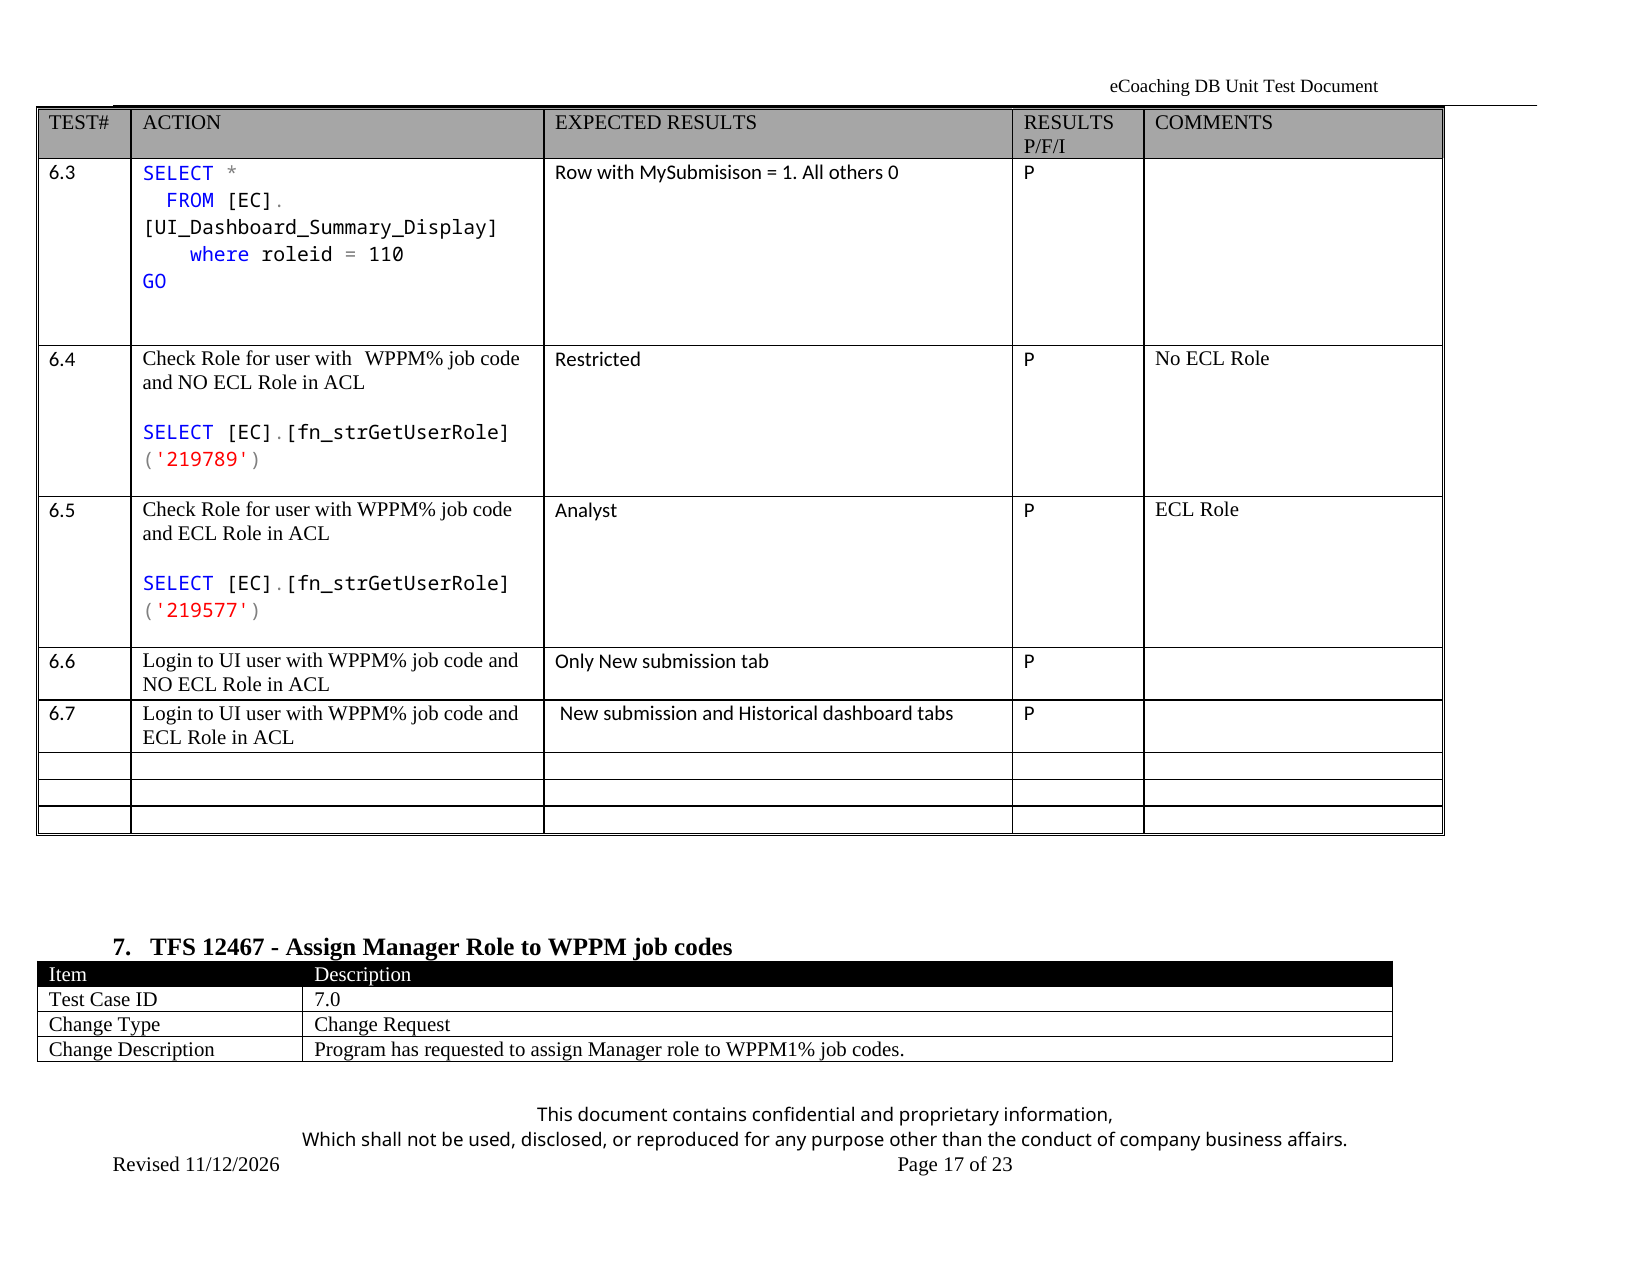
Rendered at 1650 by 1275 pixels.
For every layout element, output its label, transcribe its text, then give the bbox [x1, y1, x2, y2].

table_cell [1145, 753, 1442, 778]
table_cell [1145, 807, 1442, 832]
table_cell P [1013, 497, 1143, 647]
table_cell ECL Role [1145, 497, 1442, 647]
table_cell No ECL Role [1145, 346, 1442, 496]
table_cell New submission and Historical dashboard tabs [545, 701, 1012, 751]
table_cell [1013, 753, 1143, 778]
table_header COMMENTS [1145, 110, 1442, 158]
table_cell Login to UI user with WPPM% job code and NO ECL Role in ACL [132, 648, 543, 699]
table_cell SELECT * FROM [EC].[UI_Dashboard_Summary_Display] where roleid = 110 GO [132, 159, 543, 345]
table_cell Check Role for user with WPPM% job code and ECL Role in ACL SELECT [EC].[fn_strGetUserRole] ('219577') [132, 497, 543, 647]
table_cell 6.3 [39, 159, 130, 345]
table_cell [545, 753, 1012, 778]
subtitle TFS 12467 - Assign Manager Role to WPPM job codes [112, 932, 1537, 961]
table_cell Analyst [545, 497, 1012, 647]
table_cell 6.7 [39, 701, 130, 751]
table_cell P [1013, 159, 1143, 345]
table_cell Restricted [545, 346, 1012, 496]
table_cell 6.5 [39, 497, 130, 647]
table_header ACTION [132, 110, 543, 158]
table_cell Change Type [38, 1012, 302, 1036]
table_header EXPECTED RESULTS [545, 110, 1012, 158]
table_header TEST# [39, 110, 130, 158]
table_cell [1013, 780, 1143, 805]
table_cell [39, 753, 130, 778]
table_cell [39, 807, 130, 832]
table_cell [132, 807, 543, 832]
table_cell Change Description [38, 1037, 302, 1061]
table_cell P [1013, 346, 1143, 496]
table_header Item [38, 962, 302, 986]
table_cell [39, 780, 130, 805]
table_header RESULTS P/F/I [1013, 110, 1143, 158]
table_cell 6.4 [39, 346, 130, 496]
table_cell P [1013, 701, 1143, 751]
table_cell Only New submission tab [545, 648, 1012, 699]
table_cell [545, 807, 1012, 832]
table_cell Program has requested to assign Manager role to WPPM1% job codes. [303, 1037, 1392, 1061]
table_cell Check Role for user with WPPM% job code and NO ECL Role in ACL SELECT [EC].[fn_strGetUserRole] ('219789') [132, 346, 543, 496]
table_cell Row with MySubmisison = 1. All others 0 [545, 159, 1012, 345]
table_cell 7.0 [303, 987, 1392, 1011]
table_cell [1145, 780, 1442, 805]
table_cell [1145, 159, 1442, 345]
table_cell [132, 753, 543, 778]
table_cell [1013, 807, 1143, 832]
table_cell [1145, 648, 1442, 699]
table_header Description [303, 962, 1392, 986]
table_cell [1145, 701, 1442, 751]
table_cell Change Request [303, 1012, 1392, 1036]
table_cell 6.6 [39, 648, 130, 699]
table_cell [545, 780, 1012, 805]
table_cell [132, 780, 543, 805]
table_cell P [1013, 648, 1143, 699]
table_cell Login to UI user with WPPM% job code and ECL Role in ACL [132, 701, 543, 751]
table_cell Test Case ID [38, 987, 302, 1011]
